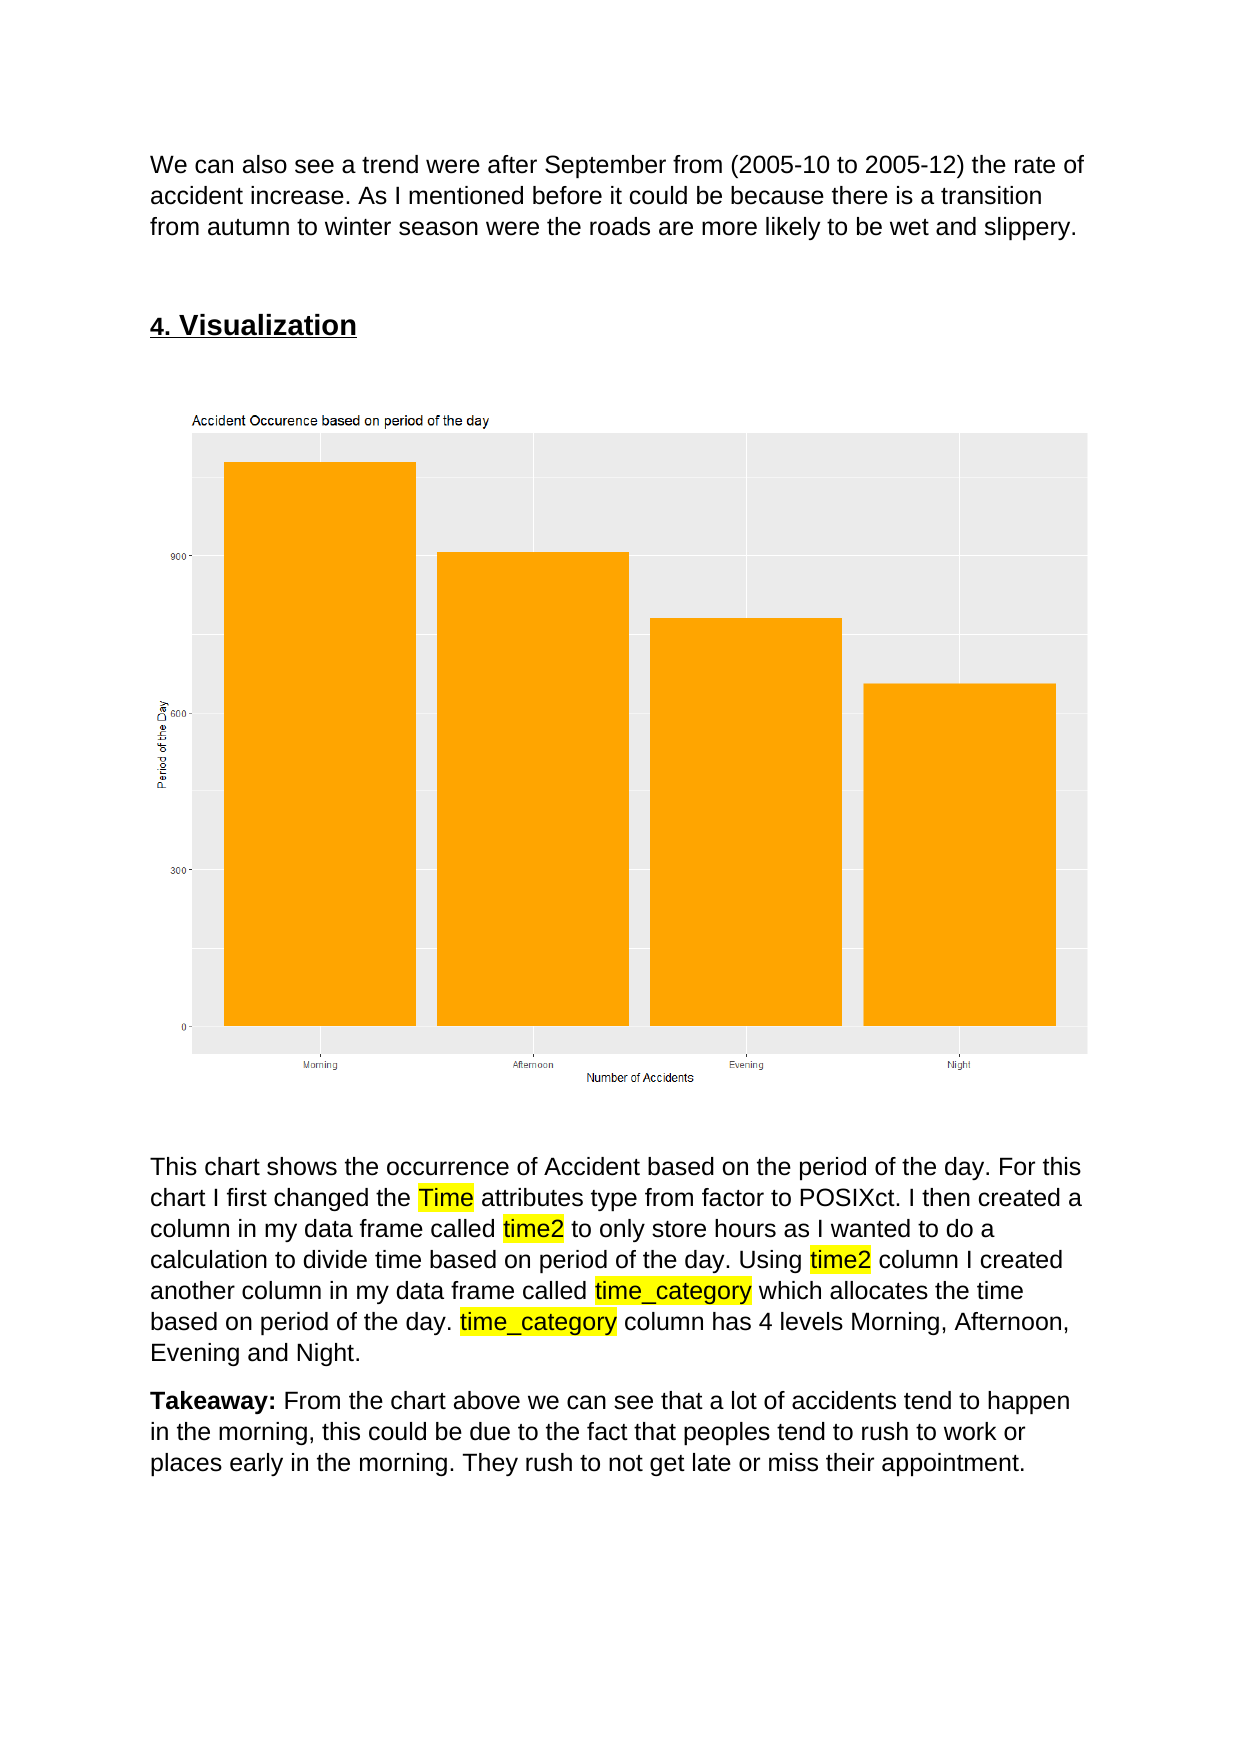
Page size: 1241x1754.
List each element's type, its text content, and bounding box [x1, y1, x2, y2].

text 4. Visualization [150, 307, 1090, 341]
text This chart shows the occurrence of Accident based on the period of the day. For this chart I first changed the Time attributes type from factor to POSIXct. I then created a column in my data frame called time2 to only store hours as I wanted to do a calculation to divide time based on period of the day. Using time2 column I created another column in my data frame called time_category which allocates the time based on period of the day. time_category column has 4 levels Morning, Afternoon, Evening and Night. [150, 1152, 1090, 1367]
picture [150, 408, 1090, 1086]
text We can also see a trend were after September from (2005-10 to 2005-12) the rate of accident increase. As I mentioned before it could be because there is a transition from autumn to winter season were the roads are more likely to be wet and slippery. [150, 150, 1090, 241]
text Takeaway: From the chart above we can see that a lot of accidents tend to happen in the morning, this could be due to the fact that peoples tend to rush to work or places early in the morning. They rush to not get late or miss their appointment. [150, 1386, 1090, 1477]
